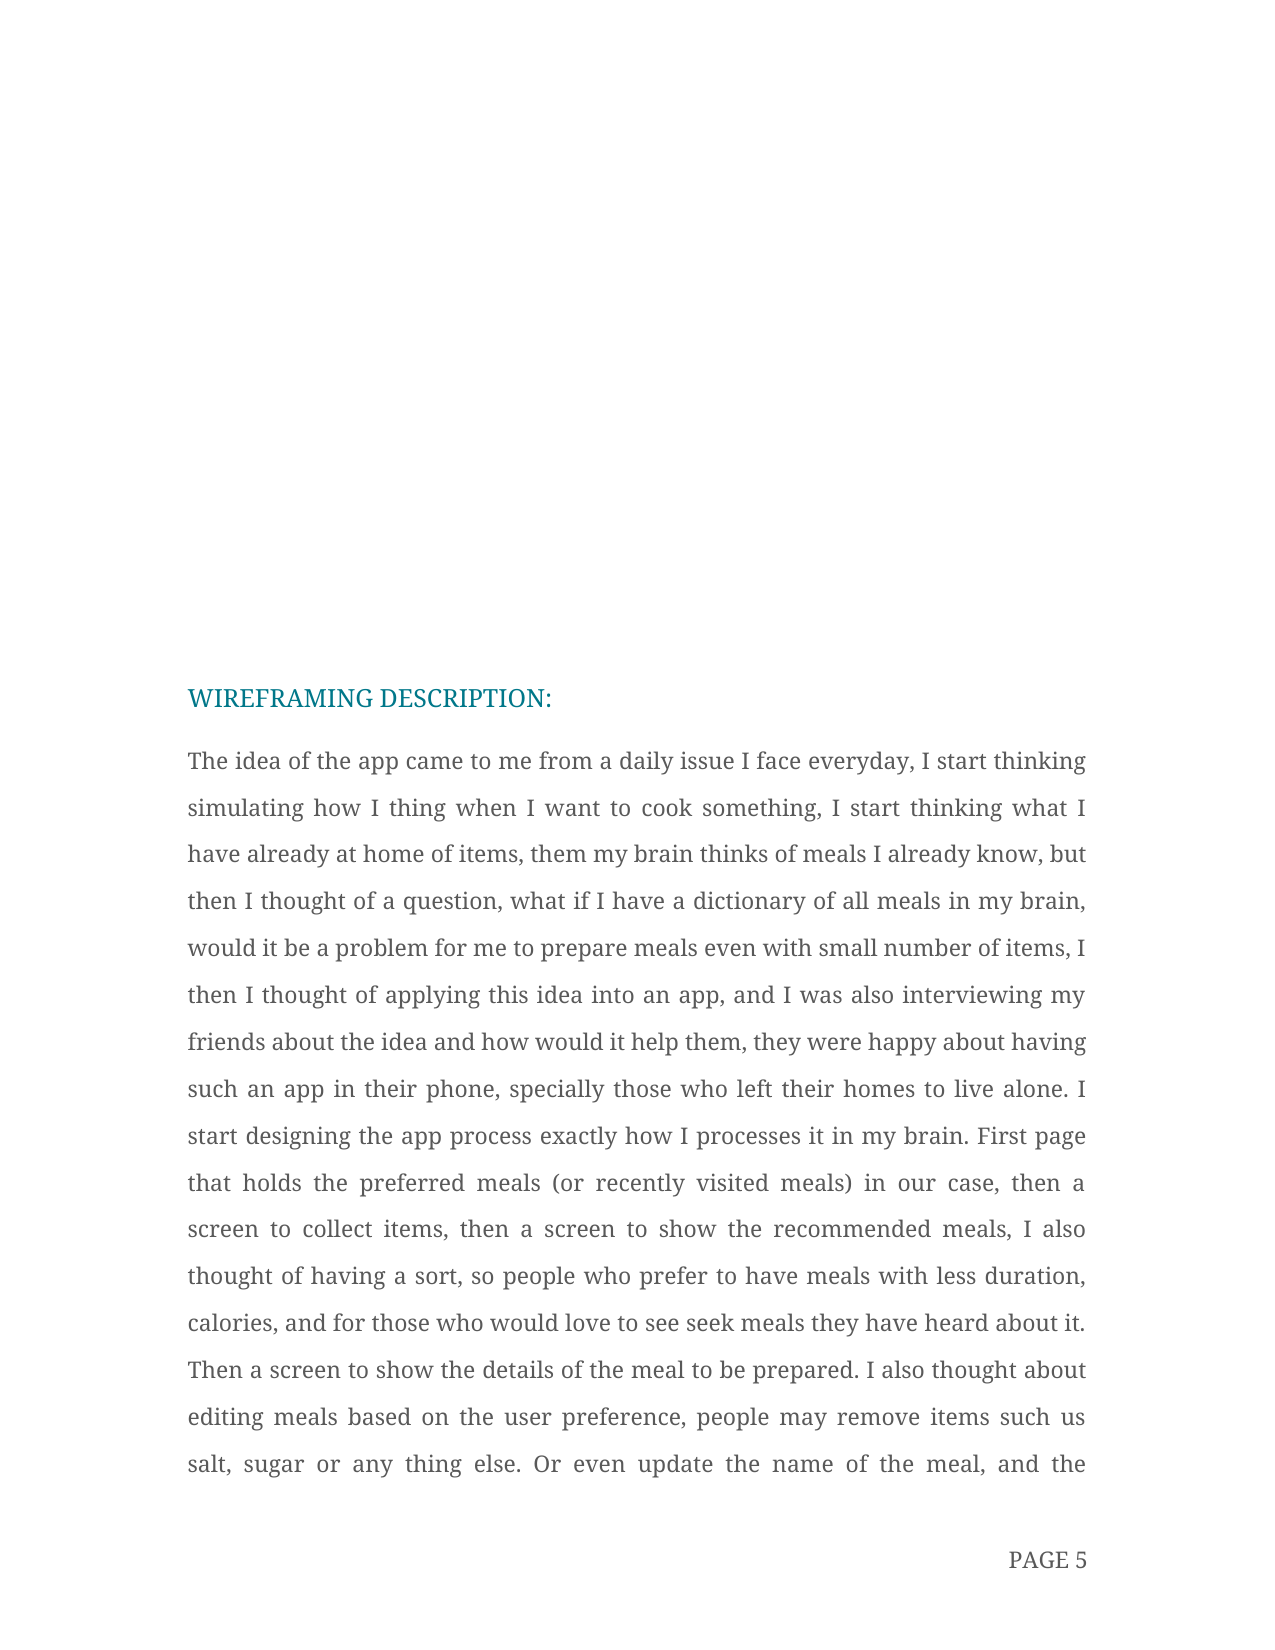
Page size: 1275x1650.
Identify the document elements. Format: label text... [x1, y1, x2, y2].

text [187, 744, 1087, 1479]
subtitle Wireframing description: [187, 681, 1087, 715]
